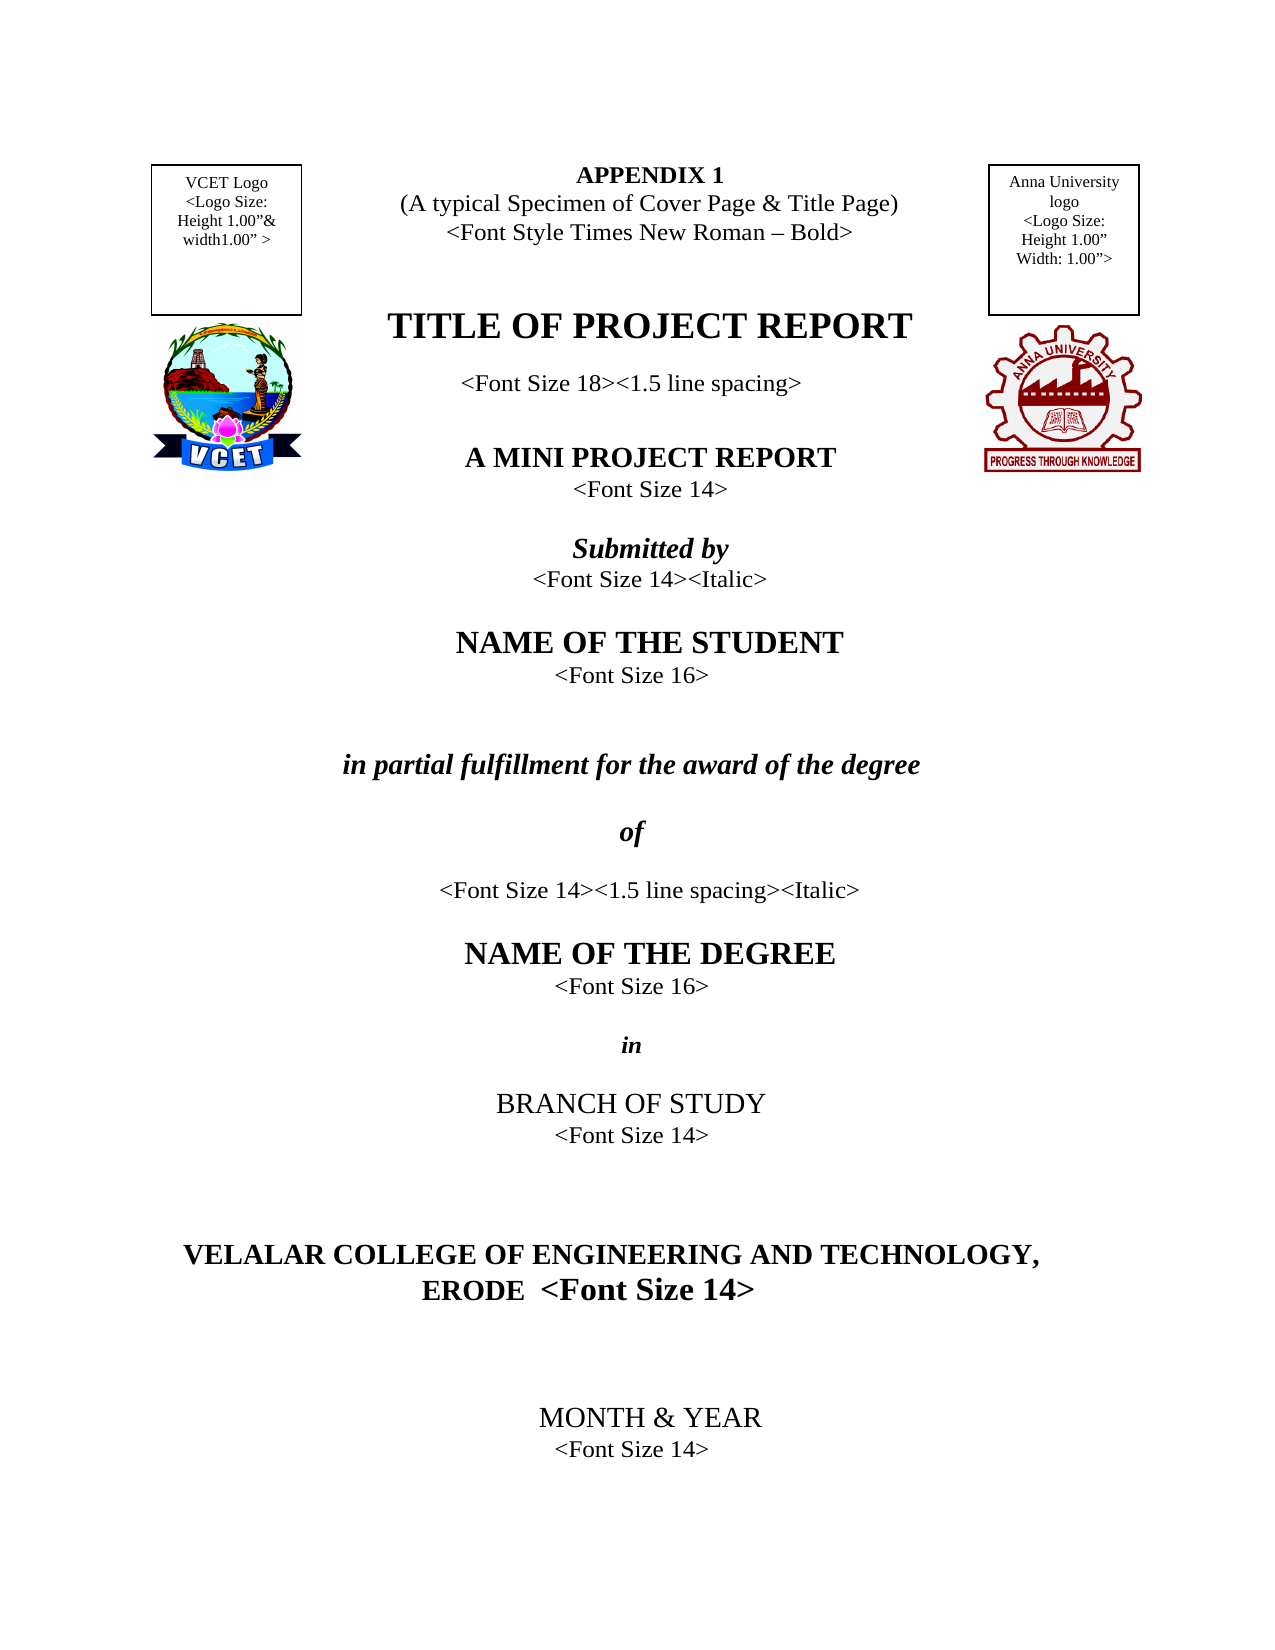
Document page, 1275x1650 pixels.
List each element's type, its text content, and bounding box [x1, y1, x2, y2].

text <Font Size 14><Italic> [340, 565, 960, 593]
subtitle ERODE <Font Size 14> [218, 1271, 923, 1308]
picture [982, 323, 1143, 471]
text <Font Size 14> [340, 1121, 923, 1148]
text <Font Size 16> [340, 972, 923, 1000]
text APPENDIX 1 [340, 161, 960, 188]
text <Font Size 14> [340, 474, 961, 502]
subtitle VELALAR COLLEGE OF ENGINEERING AND TECHNOLOGY, [161, 1237, 1061, 1271]
text <Font Size 16> [340, 661, 923, 689]
text NAME OF THE STUDENT [340, 624, 959, 661]
text <Font Size 14> [340, 1434, 923, 1462]
text BRANCH OF STUDY [339, 1086, 923, 1119]
text <Font Style Times New Roman – Bold> [340, 218, 959, 245]
subtitle in partial fulfillment for the award of the degree of [340, 747, 923, 847]
subtitle TITLE OF PROJECT REPORT [340, 303, 960, 347]
text <Font Size 14><1.5 line spacing><Italic> [340, 880, 959, 904]
text in [340, 1031, 923, 1058]
subtitle MONTH & YEAR [340, 1400, 961, 1433]
text <Font Size 18><1.5 line spacing> [339, 369, 923, 396]
text (A typical Specimen of Cover Page & Title Page) [340, 189, 959, 217]
subtitle NAME OF THE DEGREE [340, 934, 960, 972]
picture [153, 323, 302, 471]
subtitle A MINI PROJECT REPORT [340, 440, 961, 473]
subtitle Submitted by [340, 531, 960, 565]
